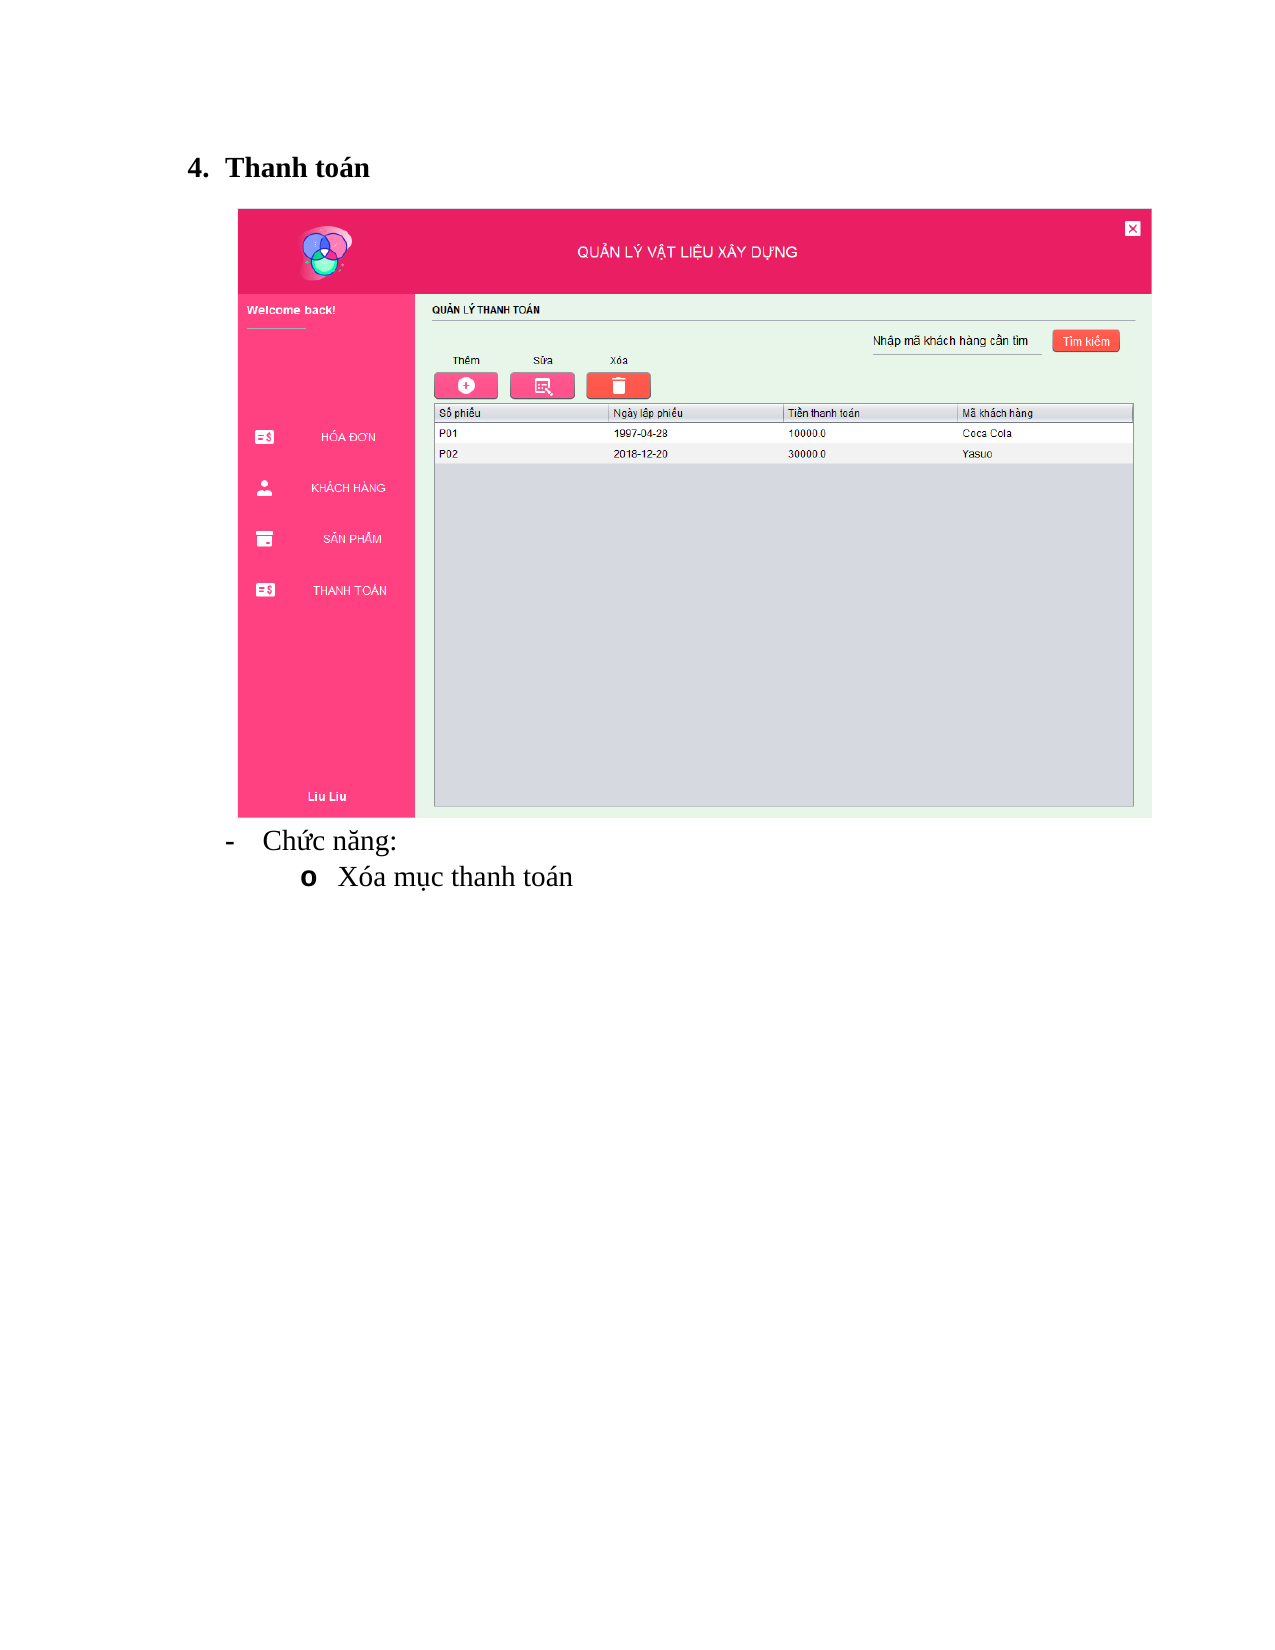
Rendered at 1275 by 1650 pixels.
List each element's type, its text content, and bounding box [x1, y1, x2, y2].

picture [237, 208, 1213, 818]
list Xóa mục thanh toán [300, 859, 1125, 895]
list Thanh toán [187, 150, 1125, 183]
